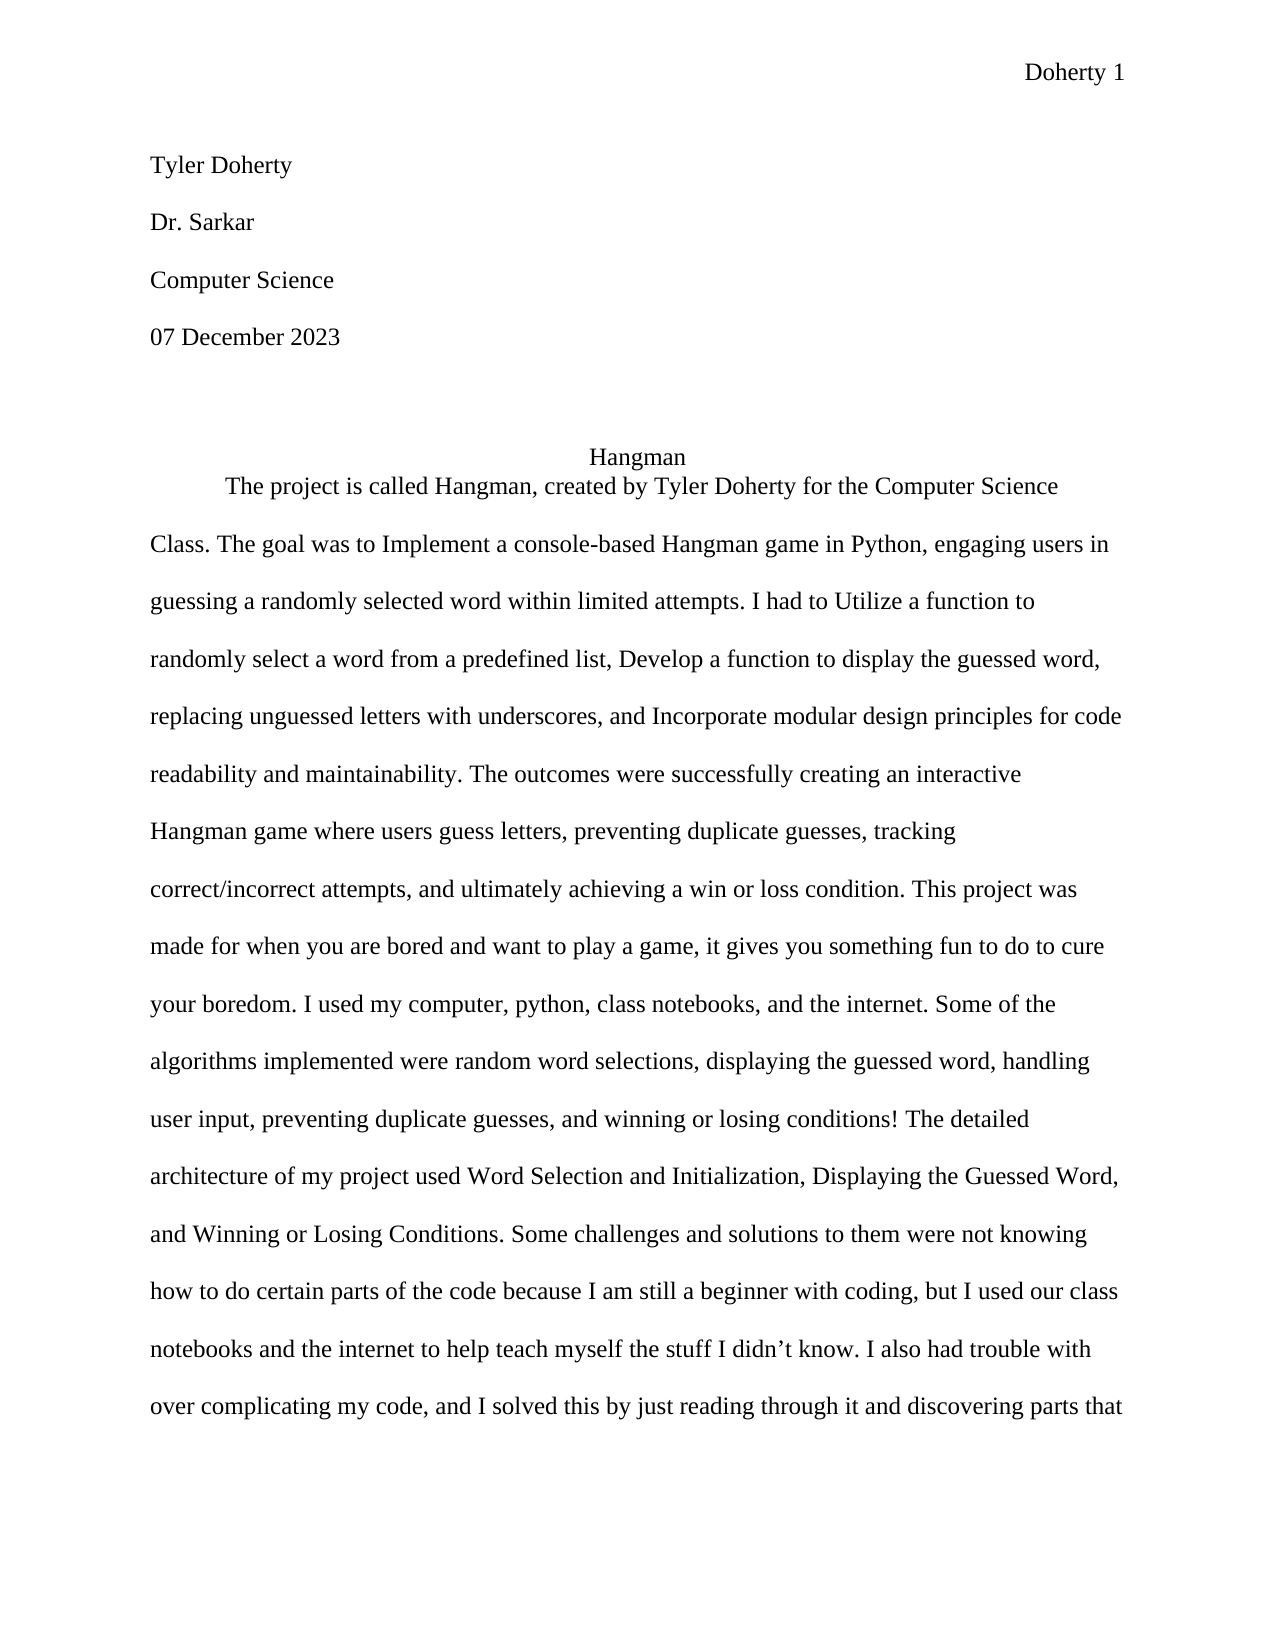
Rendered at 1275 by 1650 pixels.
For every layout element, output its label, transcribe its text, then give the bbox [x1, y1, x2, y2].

text 07 December 2023 [150, 322, 1125, 351]
text Tyler Doherty [150, 150, 1125, 179]
text Dr. Sarkar [150, 207, 1125, 236]
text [150, 471, 1125, 1420]
title Hangman [150, 442, 1125, 471]
text Computer Science [150, 265, 1125, 294]
